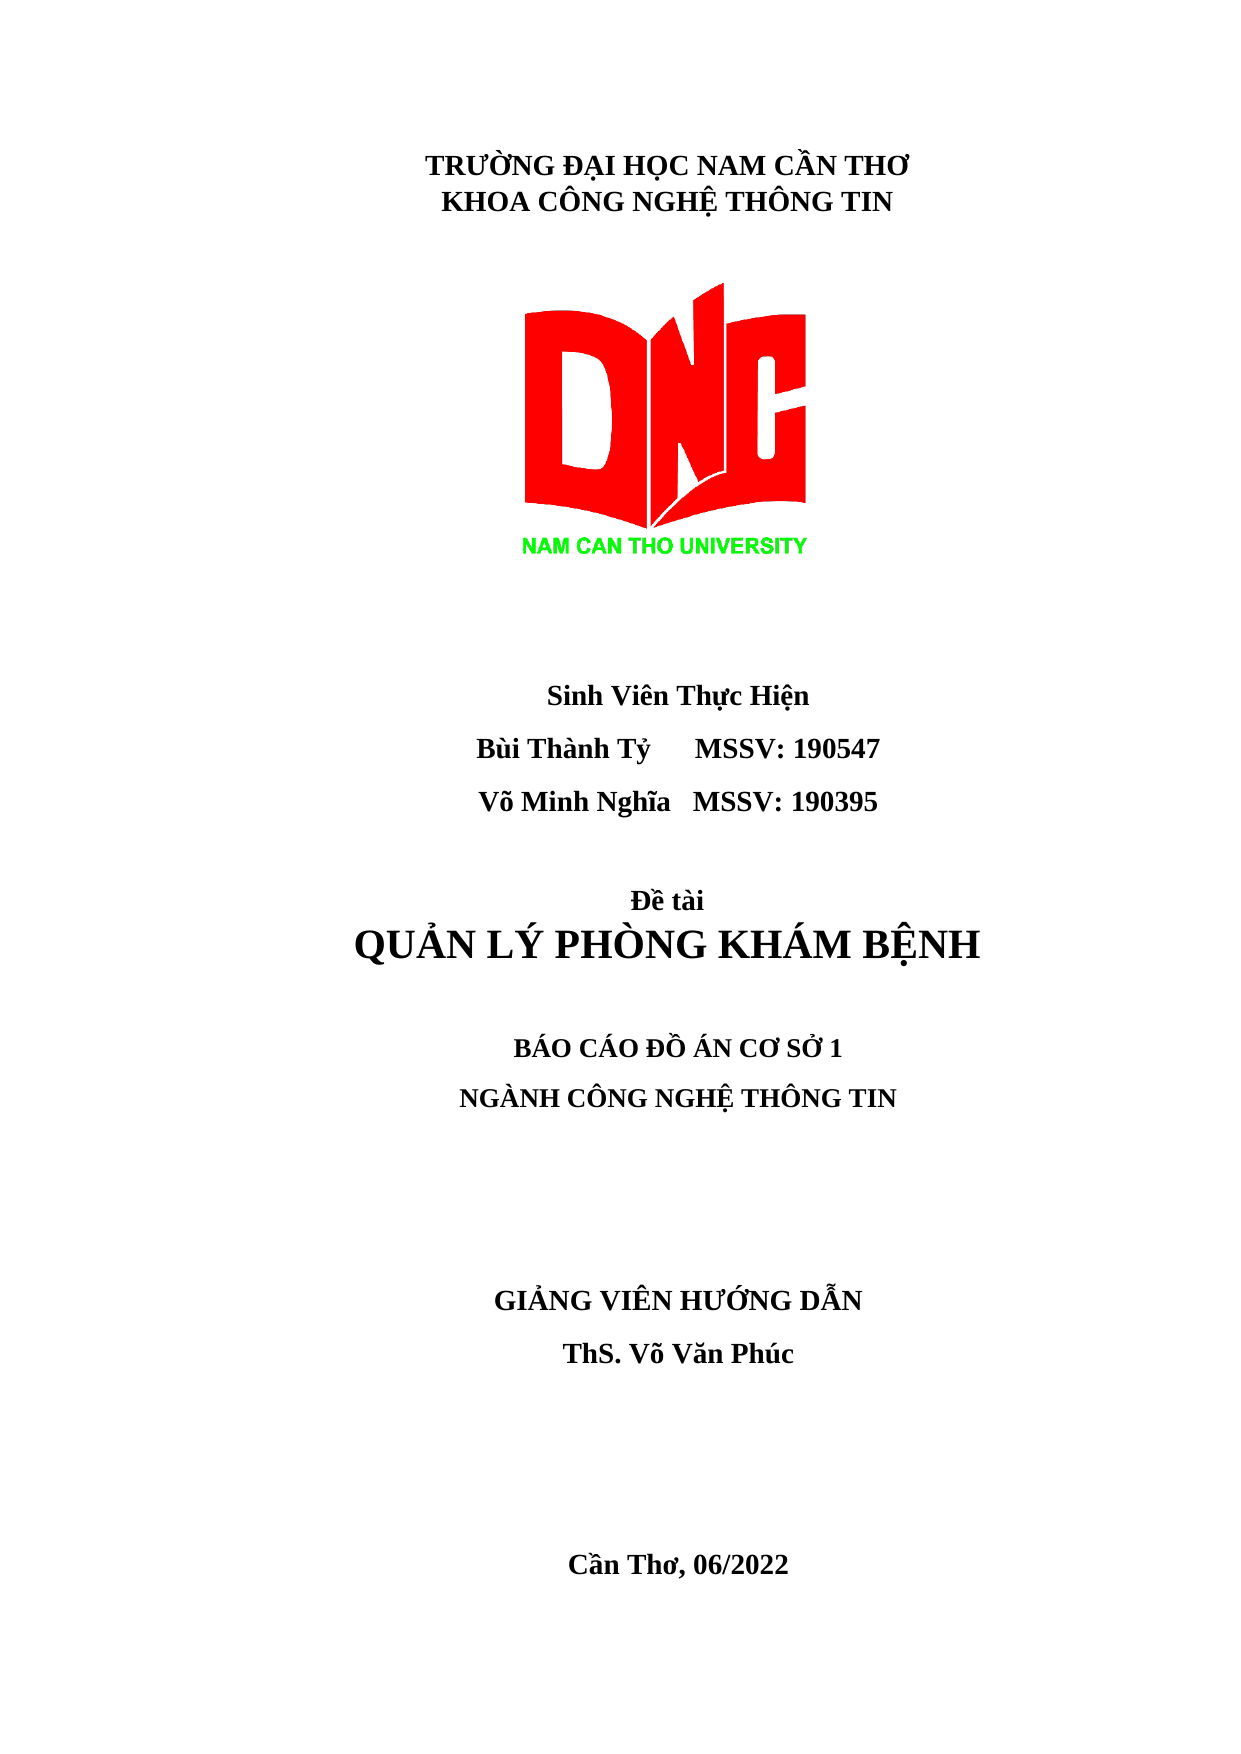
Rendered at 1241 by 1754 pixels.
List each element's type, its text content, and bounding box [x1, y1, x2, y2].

text Đề tài [212, 883, 1122, 917]
picture [521, 279, 808, 554]
text Bùi Thành Tỷ MSSV: 190547 [453, 731, 903, 764]
text BÁO CÁO ĐỒ ÁN CƠ SỞ 1 [453, 1032, 903, 1063]
text ThS. Võ Văn Phúc [453, 1336, 903, 1369]
text GIẢNG VIÊN HƯỚNG DẪN [453, 1283, 903, 1317]
text Võ Minh Nghĩa MSSV: 190395 [453, 784, 903, 817]
text QUẢN LÝ PHÒNG KHÁM BỆNH [212, 919, 1122, 967]
text NGÀNH CÔNG NGHỆ THÔNG TIN [453, 1082, 903, 1113]
text Cần Thơ, 06/2022 [453, 1547, 903, 1581]
text TRƯỜNG ĐẠI HỌC NAM CẦN THƠ [212, 148, 1122, 181]
text Sinh Viên Thực Hiện [453, 678, 903, 712]
text KHOA CÔNG NGHỆ THÔNG TIN [212, 184, 1122, 217]
